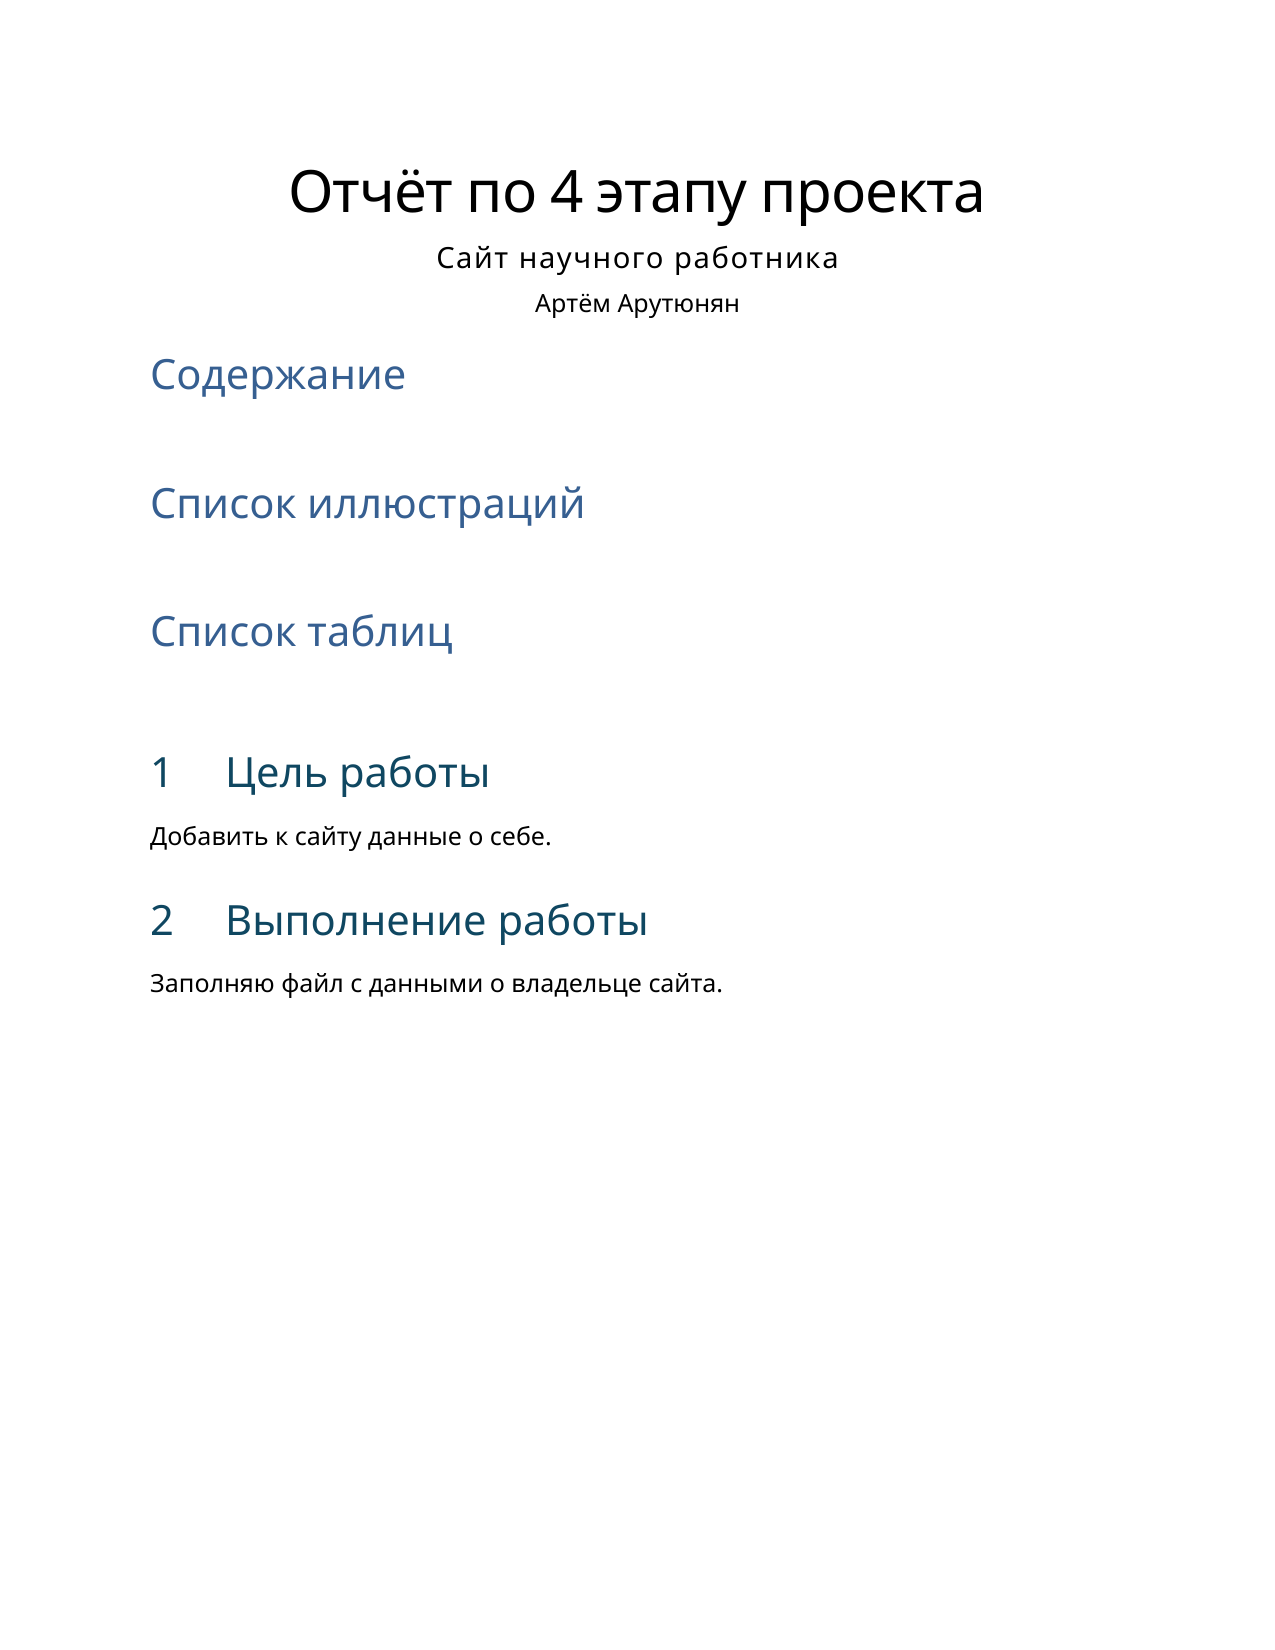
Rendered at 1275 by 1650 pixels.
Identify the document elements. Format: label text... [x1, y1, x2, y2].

title Отчёт по 4 этапу проекта [150, 150, 1125, 229]
subtitle Сайт научного работника [150, 238, 1125, 277]
text Добавить к сайту данные о себе. [150, 819, 1125, 853]
text Артём Арутюнян [150, 286, 1125, 320]
subtitle 1 Цель работы [150, 743, 1125, 800]
text Заполняю файл с данными о владельце сайта. [150, 966, 1125, 1000]
subtitle 2 Выполнение работы [150, 890, 1125, 947]
